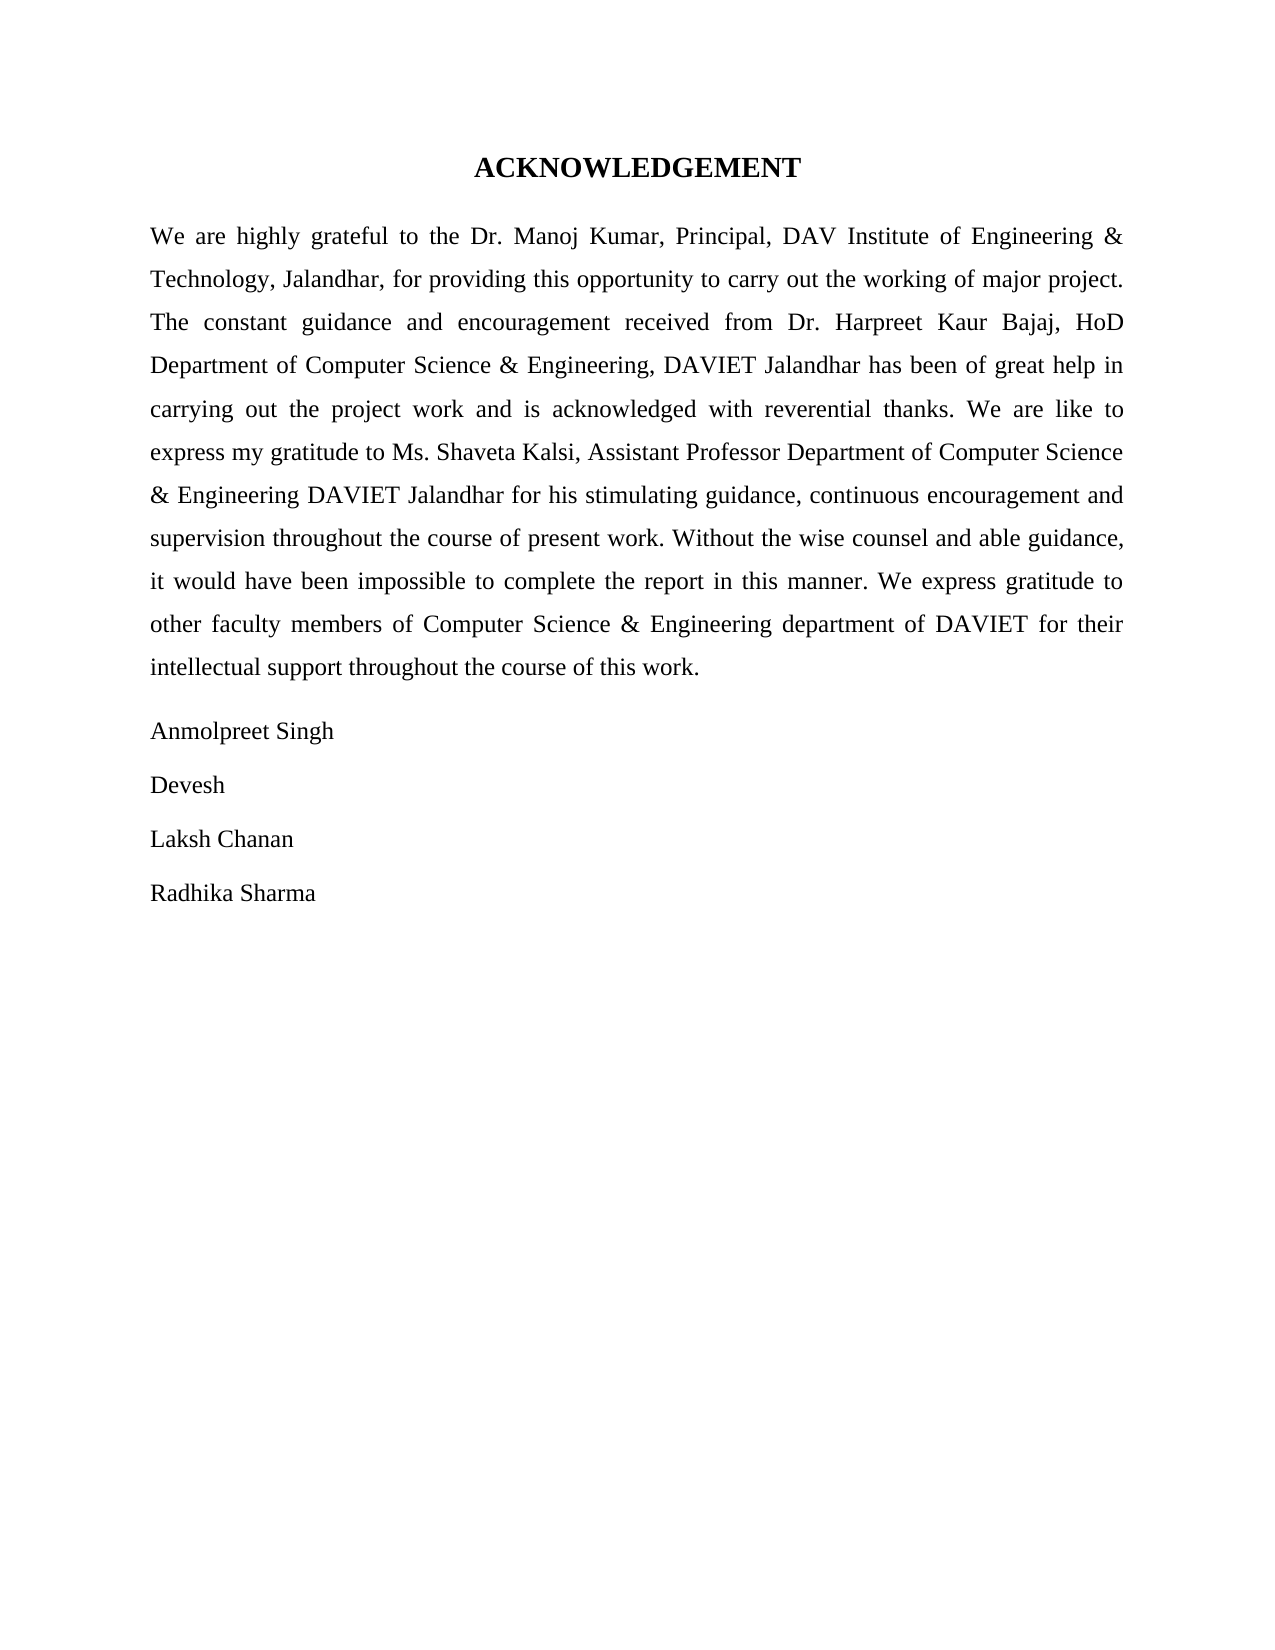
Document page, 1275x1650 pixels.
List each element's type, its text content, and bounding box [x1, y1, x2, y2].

text Laksh Chanan [150, 824, 1125, 853]
text Anmolpreet Singh [150, 716, 1125, 745]
text We are highly grateful to the Dr. Manoj Kumar, Principal, DAV Institute of Engineering & Technology, Jalandhar, for providing this opportunity to carry out the working of major project. The constant guidance and encouragement received from Dr. Harpreet Kaur Bajaj, HoD Department of Computer Science & Engineering, DAVIET Jalandhar has been of great help in carrying out the project work and is acknowledged with reverential thanks. We are like to express my gratitude to Ms. Shaveta Kalsi, Assistant Professor Department of Computer Science & Engineering DAVIET Jalandhar for his stimulating guidance, continuous encouragement and supervision throughout the course of present work. Without the wise counsel and able guidance, it would have been impossible to complete the report in this manner. We express gratitude to other faculty members of Computer Science & Engineering department of DAVIET for their intellectual support throughout the course of this work. [150, 221, 1125, 681]
text Devesh [150, 770, 1125, 799]
text ACKNOWLEDGEMENT [150, 150, 1125, 183]
text Radhika Sharma [150, 878, 1125, 907]
